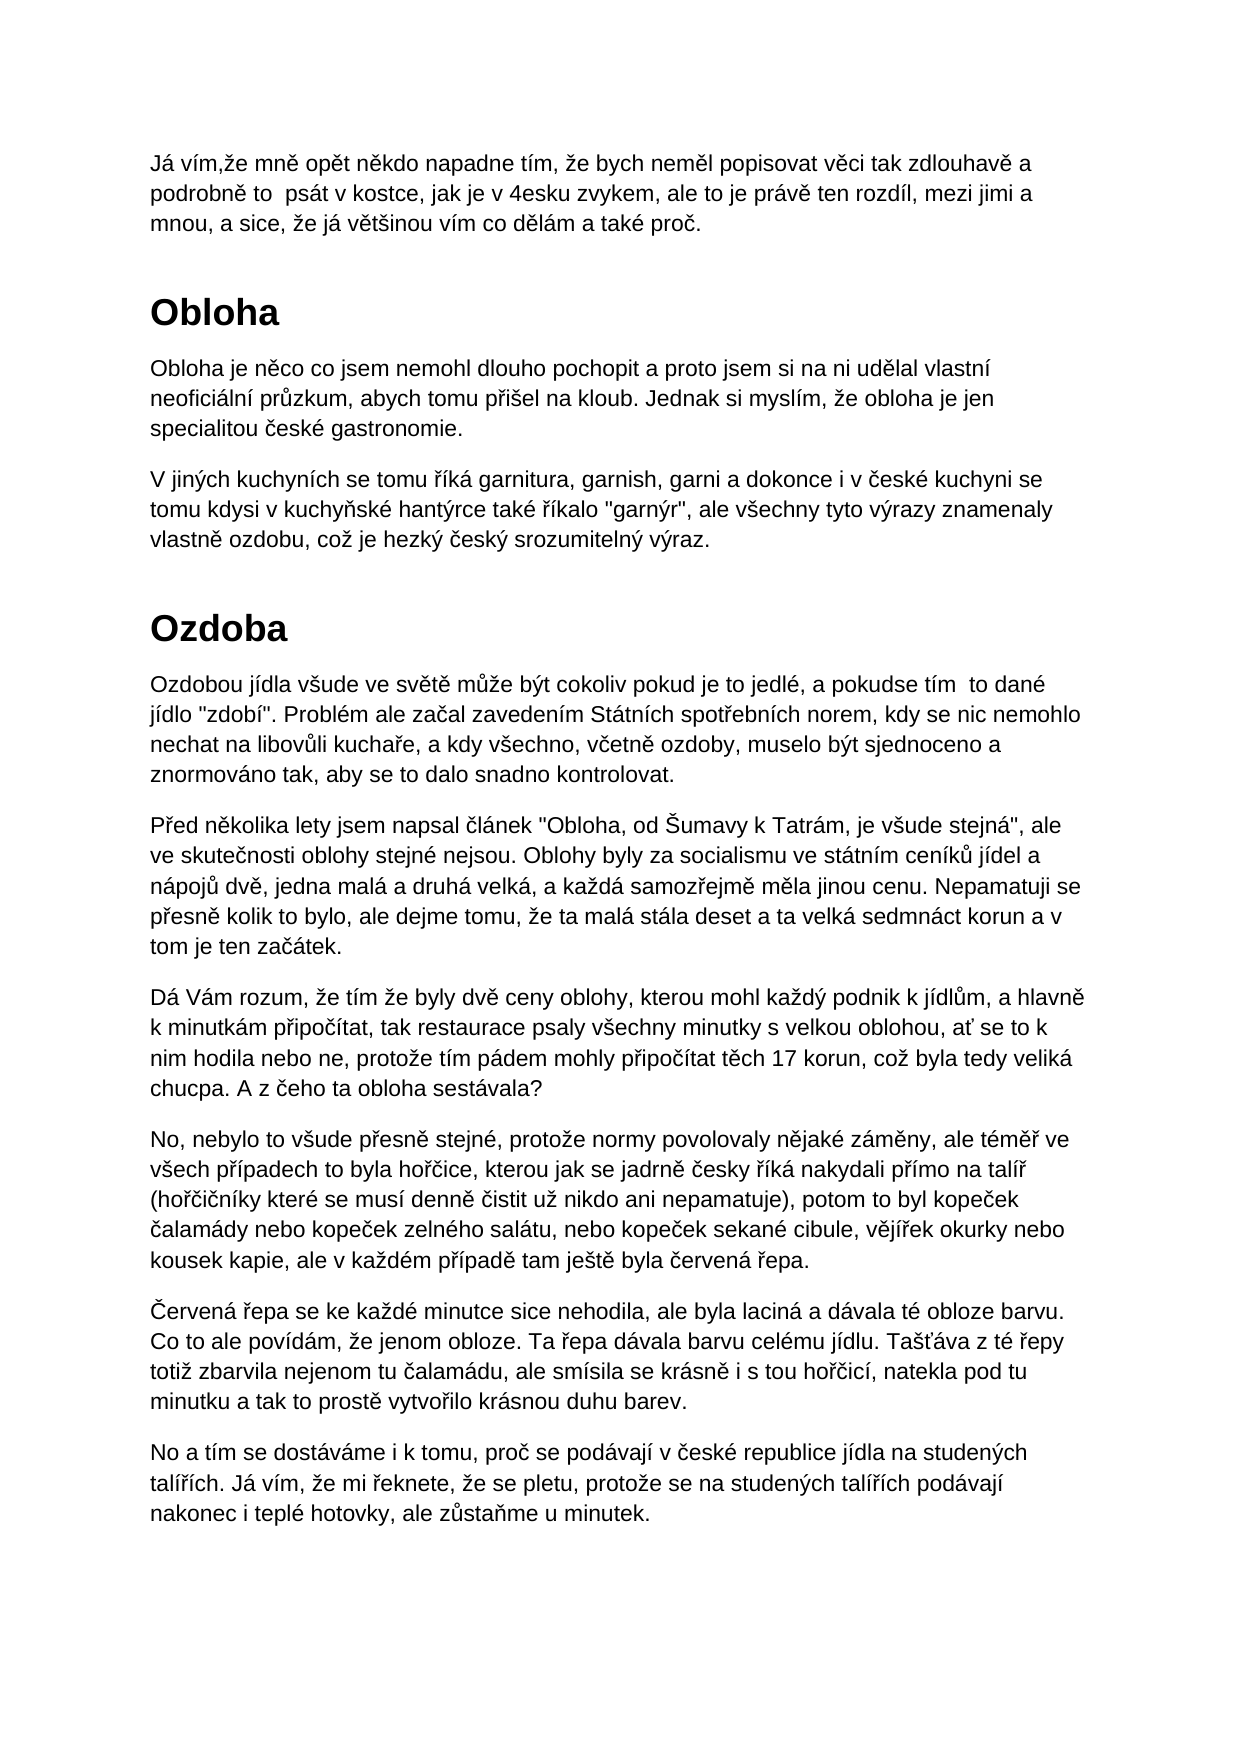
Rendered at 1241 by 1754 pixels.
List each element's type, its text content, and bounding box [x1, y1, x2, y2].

text Červená řepa se ke každé minutce sice nehodila, ale byla laciná a dávala té obloze barvu. Co to ale povídám, že jenom obloze. Ta řepa dávala barvu celému jídlu. Tašťáva z té řepy totiž zbarvila nejenom tu čalamádu, ale smísila se krásně i s tou hořčicí, natekla pod tu minutku a tak to prostě vytvořilo krásnou duhu barev. [150, 1298, 1090, 1415]
subtitle Ozdoba [150, 607, 1090, 650]
text Obloha je něco co jsem nemohl dlouho pochopit a proto jsem si na ni udělal vlastní neoficiální průzkum, abych tomu přišel na kloub. Jednak si myslím, že obloha je jen specialitou české gastronomie. [150, 354, 1090, 441]
text Já vím,že mně opět někdo napadne tím, že bych neměl popisovat věci tak zdlouhavě a podrobně to psát v kostce, jak je v 4esku zvykem, ale to je právě ten rozdíl, mezi jimi a mnou, a sice, že já většinou vím co dělám a také proč. [150, 150, 1090, 237]
text No, nebylo to všude přesně stejné, protože normy povolovaly nějaké záměny, ale téměř ve všech případech to byla hořčice, kterou jak se jadrně česky říká nakydali přímo na talíř (hořčičníky které se musí denně čistit už nikdo ani nepamatuje), potom to byl kopeček čalamády nebo kopeček zelného salátu, nebo kopeček sekané cibule, vějířek okurky nebo kousek kapie, ale v každém případě tam ještě byla červená řepa. [150, 1126, 1090, 1273]
text Před několika lety jsem napsal článek "Obloha, od Šumavy k Tatrám, je všude stejná", ale ve skutečnosti oblohy stejné nejsou. Oblohy byly za socialismu ve státním ceníků jídel a nápojů dvě, jedna malá a druhá velká, a každá samozřejmě měla jinou cenu. Nepamatuji se přesně kolik to bylo, ale dejme tomu, že ta malá stála deset a ta velká sedmnáct korun a v tom je ten začátek. [150, 812, 1090, 959]
text V jiných kuchyních se tomu říká garnitura, garnish, garni a dokonce i v české kuchyni se tomu kdysi v kuchyňské hantýrce také říkalo "garnýr", ale všechny tyto výrazy znamenaly vlastně ozdobu, což je hezký český srozumitelný výraz. [150, 466, 1090, 553]
text No a tím se dostáváme i k tomu, proč se podávají v české republice jídla na studených talířích. Já vím, že mi řeknete, že se pletu, protože se na studených talířích podávají nakonec i teplé hotovky, ale zůstaňme u minutek. [150, 1439, 1090, 1526]
text Ozdobou jídla všude ve světě může být cokoliv pokud je to jedlé, a pokudse tím to dané jídlo "zdobí". Problém ale začal zavedením Státních spotřebních norem, kdy se nic nemohlo nechat na libovůli kuchaře, a kdy všechno, včetně ozdoby, muselo být sjednoceno a znormováno tak, aby se to dalo snadno kontrolovat. [150, 671, 1090, 788]
subtitle Obloha [150, 291, 1090, 334]
text Dá Vám rozum, že tím že byly dvě ceny oblohy, kterou mohl každý podnik k jídlům, a hlavně k minutkám připočítat, tak restaurace psaly všechny minutky s velkou oblohou, ať se to k nim hodila nebo ne, protože tím pádem mohly připočítat těch 17 korun, což byla tedy veliká chucpa. A z čeho ta obloha sestávala? [150, 984, 1090, 1101]
